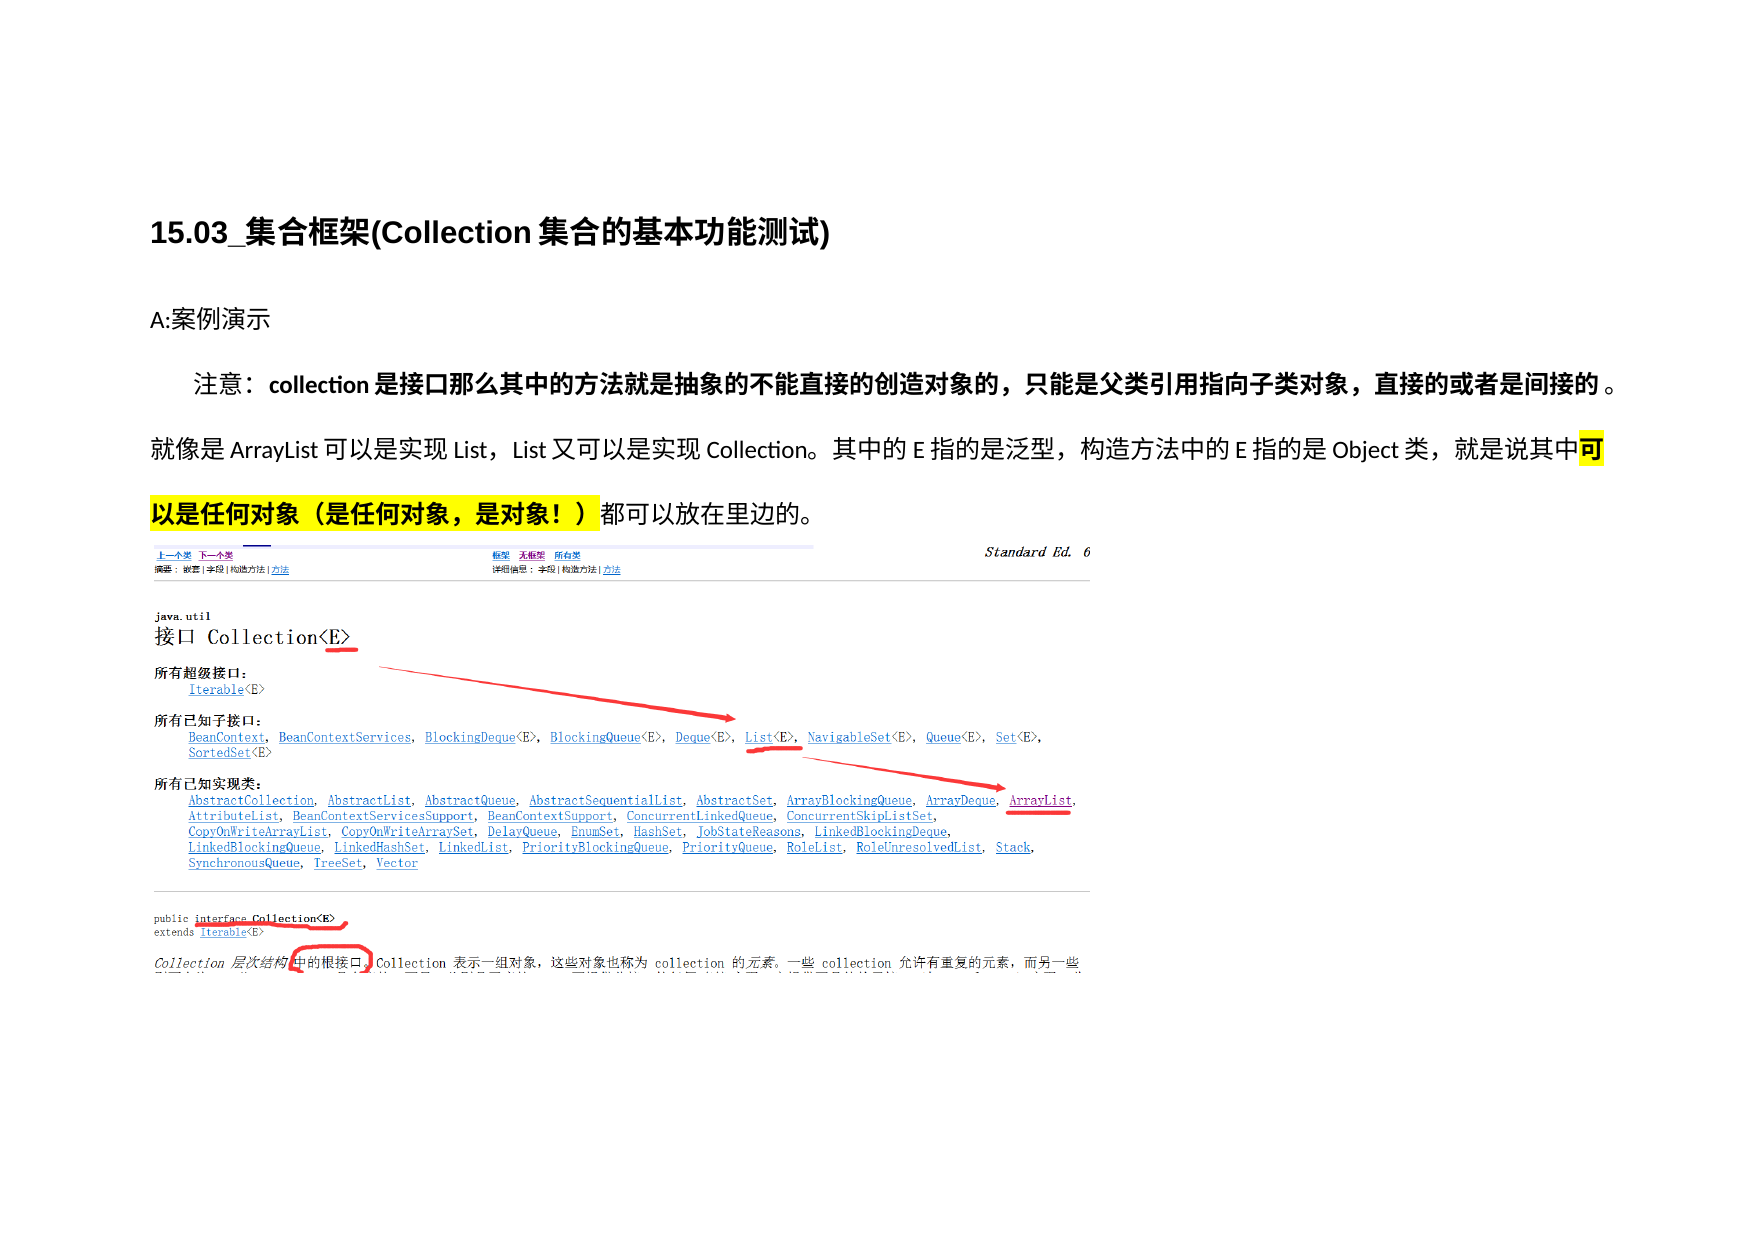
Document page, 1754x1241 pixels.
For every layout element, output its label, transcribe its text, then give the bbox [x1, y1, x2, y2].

subtitle 15.03_集合框架(Collection集合的基本功能测试) [150, 198, 1604, 263]
text 注意：collection是接口那么其中的方法就是抽象的不能直接的创造对象的，只能是父类引用指向子类对象，直接的或者是间接的。就像是ArrayList可以是实现List，List又可以是实现Collection。其中的E指的是泛型，构造方法中的E指的是Object类，就是说其中可以是任何对象（是任何对象，是对象！）都可以放在里边的。 [150, 350, 1604, 545]
text A:案例演示 [150, 285, 1604, 350]
picture [150, 545, 1094, 973]
